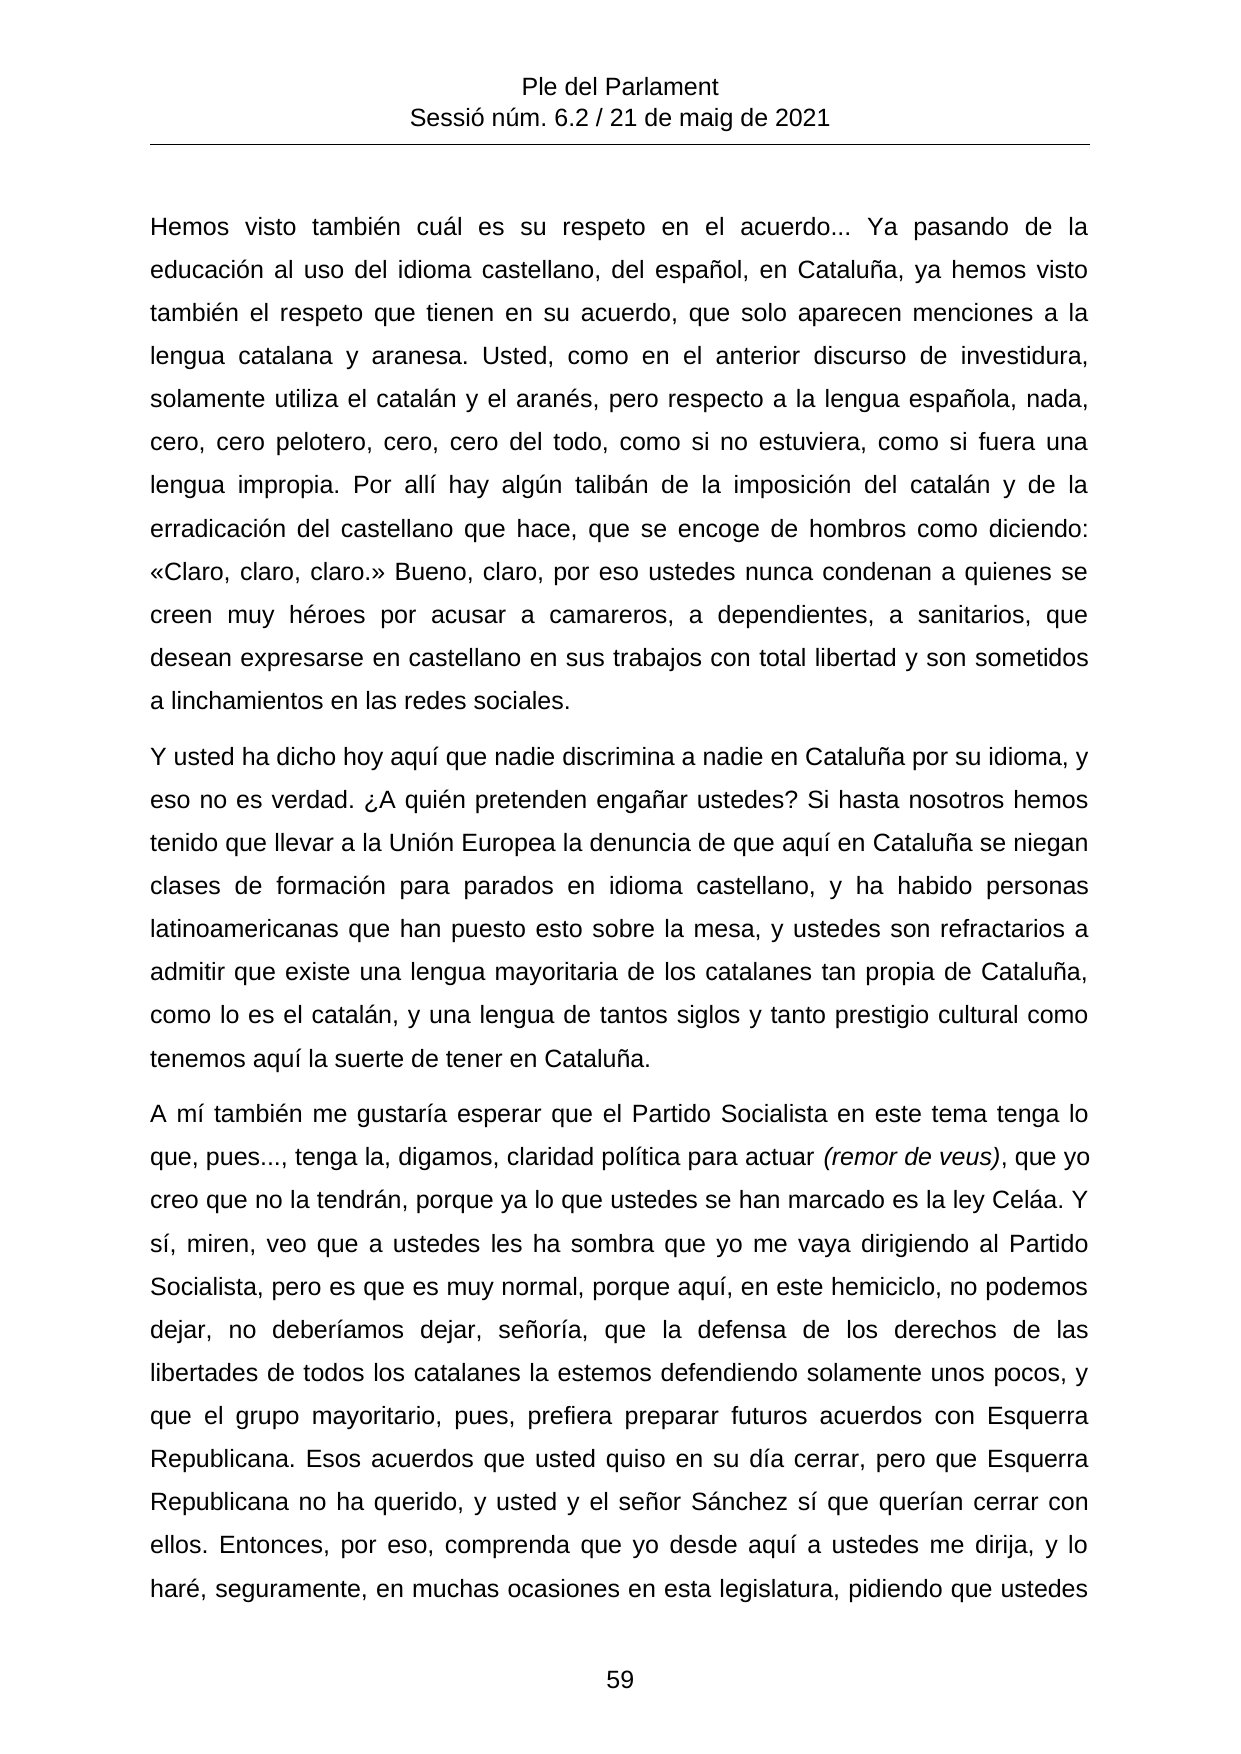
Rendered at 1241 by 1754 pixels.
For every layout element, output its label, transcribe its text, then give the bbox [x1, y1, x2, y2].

text Hemos visto también cuál es su respeto en el acuerdo... Ya pasando de la educación al uso del idioma castellano, del español, en Cataluña, ya hemos visto también el respeto que tienen en su acuerdo, que solo aparecen menciones a la lengua catalana y aranesa. Usted, como en el anterior discurso de investidura, solamente utiliza el catalán y el aranés, pero respecto a la lengua española, nada, cero, cero pelotero, cero, cero del todo, como si no estuviera, como si fuera una lengua impropia. Por allí hay algún talibán de la imposición del catalán y de la erradicación del castellano que hace, que se encoge de hombros como diciendo: «Claro, claro, claro.» Bueno, claro, por eso ustedes nunca condenan a quienes se creen muy héroes por acusar a camareros, a dependientes, a sanitarios, que desean expresarse en castellano en sus trabajos con total libertad y son sometidos a linchamientos en las redes sociales. [150, 212, 1090, 715]
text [150, 1099, 1090, 1602]
text Y usted ha dicho hoy aquí que nadie discrimina a nadie en Cataluña por su idioma, y eso no es verdad. ¿A quién pretenden engañar ustedes? Si hasta nosotros hemos tenido que llevar a la Unión Europea la denuncia de que aquí en Cataluña se niegan clases de formación para parados en idioma castellano, y ha habido personas latinoamericanas que han puesto esto sobre la mesa, y ustedes son refractarios a admitir que existe una lengua mayoritaria de los catalanes tan propia de Cataluña, como lo es el catalán, y una lengua de tantos siglos y tanto prestigio cultural como tenemos aquí la suerte de tener en Cataluña. [150, 742, 1090, 1072]
